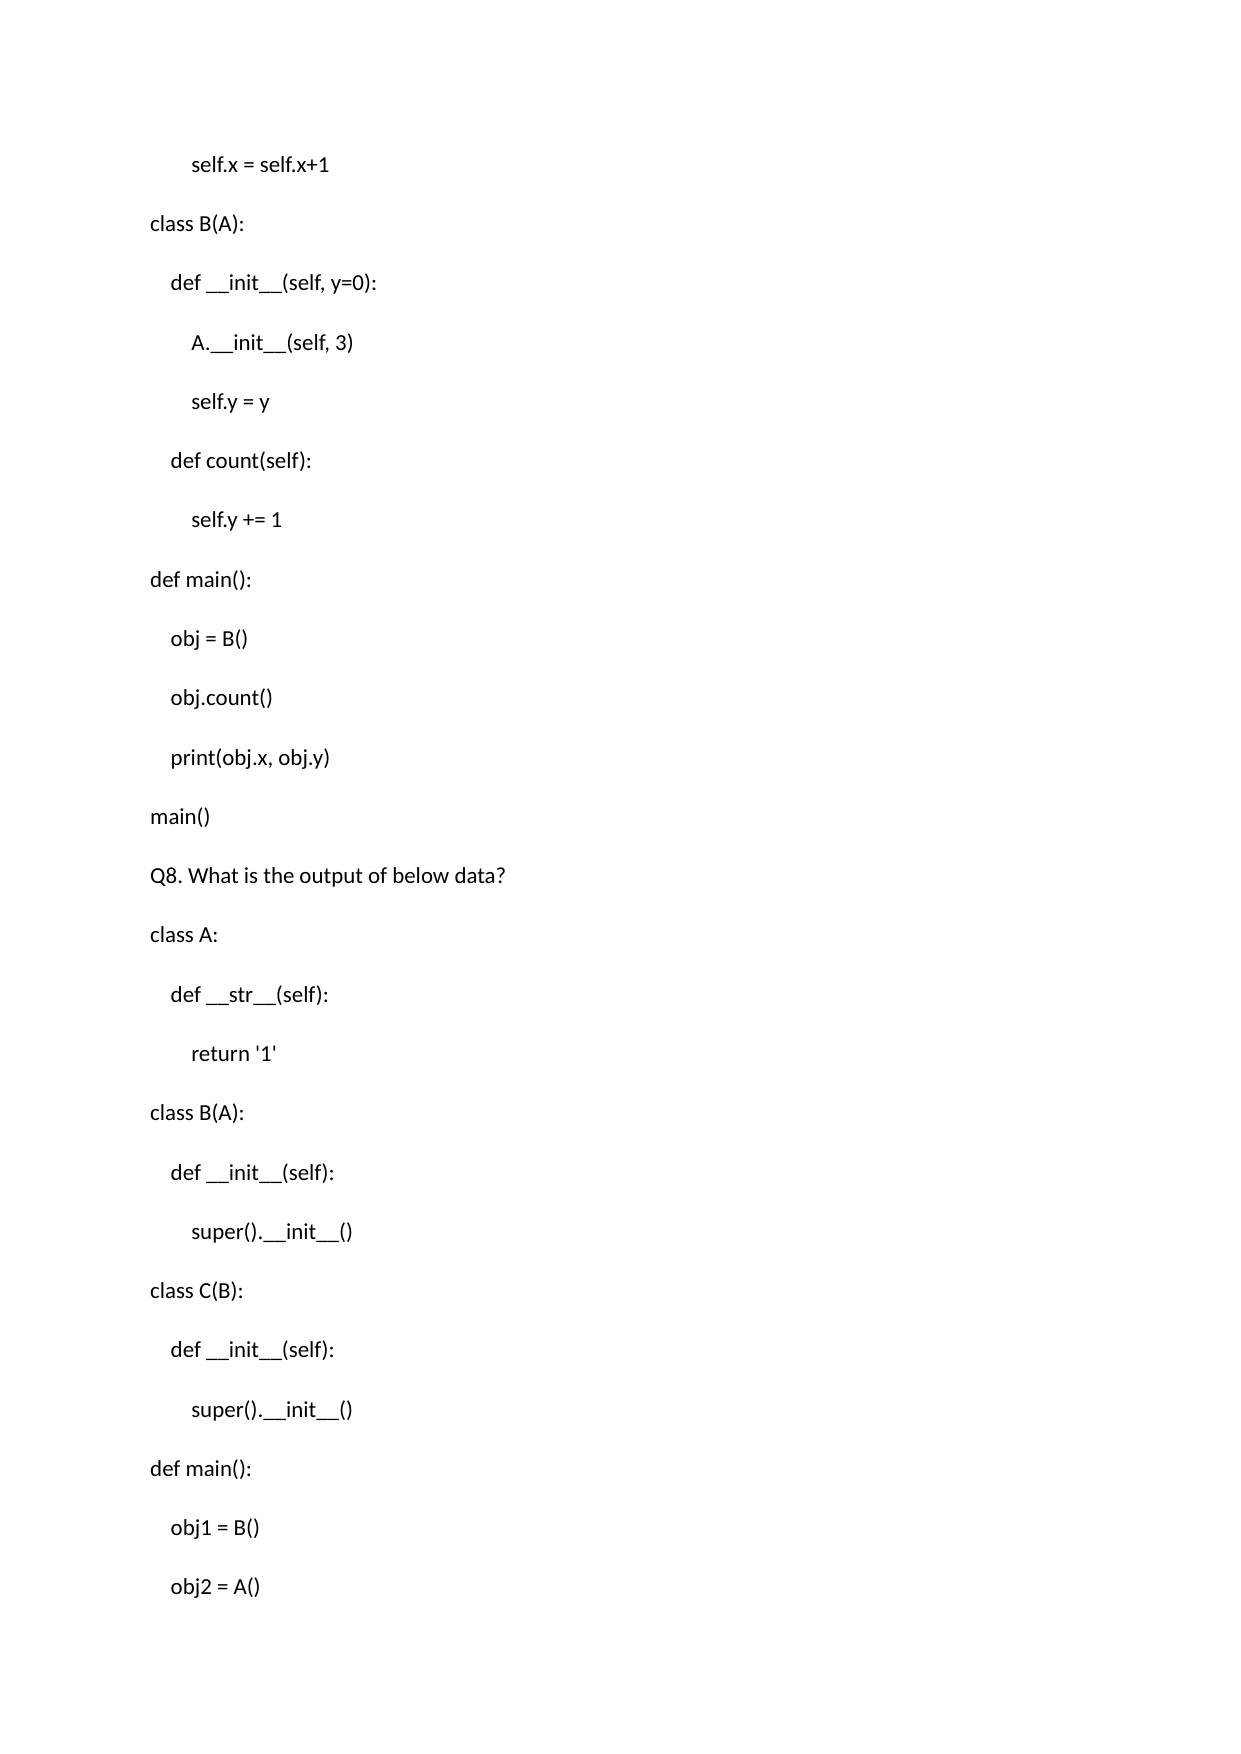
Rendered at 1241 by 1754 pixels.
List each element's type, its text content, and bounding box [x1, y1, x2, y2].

text obj.count() [150, 683, 1090, 711]
text self.y = y [150, 387, 1090, 415]
text super().__init__() [150, 1217, 1090, 1245]
text def __init__(self, y=0): [150, 268, 1090, 297]
text super().__init__() [150, 1395, 1090, 1423]
text print(obj.x, obj.y) [150, 743, 1090, 771]
text obj2 = A() [150, 1572, 1090, 1601]
text class A: [150, 921, 1090, 948]
text def __init__(self): [150, 1335, 1090, 1363]
text def main(): [150, 1454, 1090, 1482]
text self.x = self.x+1 [150, 150, 1090, 178]
text def main(): [150, 565, 1090, 593]
text def count(self): [150, 446, 1090, 474]
text def __init__(self): [150, 1158, 1090, 1186]
text Q8. What is the output of below data? [150, 861, 1090, 889]
text A.__init__(self, 3) [150, 328, 1090, 356]
text class B(A): [150, 1098, 1090, 1126]
text main() [150, 802, 1090, 830]
text return '1' [150, 1039, 1090, 1067]
text class B(A): [150, 209, 1090, 237]
text self.y += 1 [150, 506, 1090, 534]
text def __str__(self): [150, 980, 1090, 1008]
text class C(B): [150, 1276, 1090, 1304]
text obj1 = B() [150, 1513, 1090, 1541]
text obj = B() [150, 624, 1090, 652]
